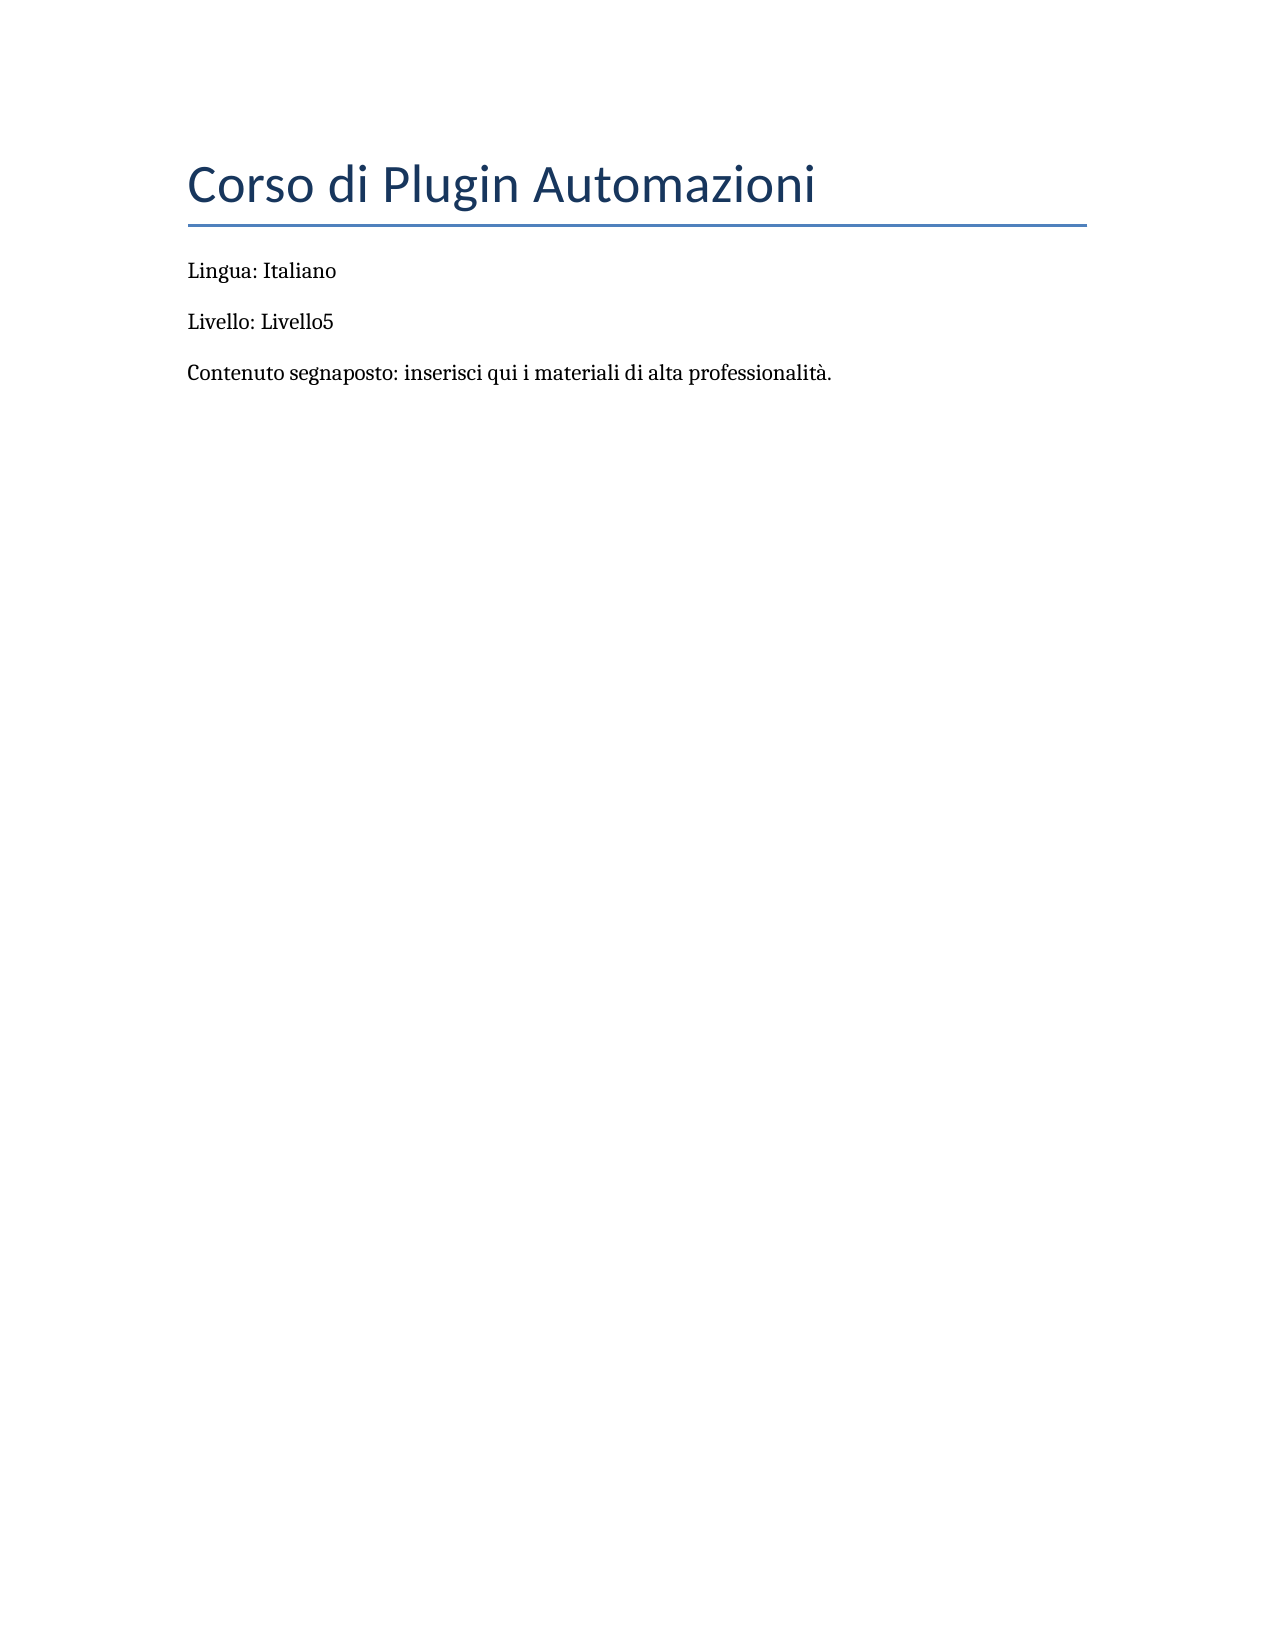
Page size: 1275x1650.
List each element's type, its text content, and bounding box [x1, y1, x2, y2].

text Contenuto segnaposto: inserisci qui i materiali di alta professionalità. [187, 360, 1087, 386]
text Livello: Livello5 [187, 309, 1087, 335]
title Corso di Plugin Automazioni [187, 150, 1087, 227]
text Lingua: Italiano [187, 258, 1087, 284]
